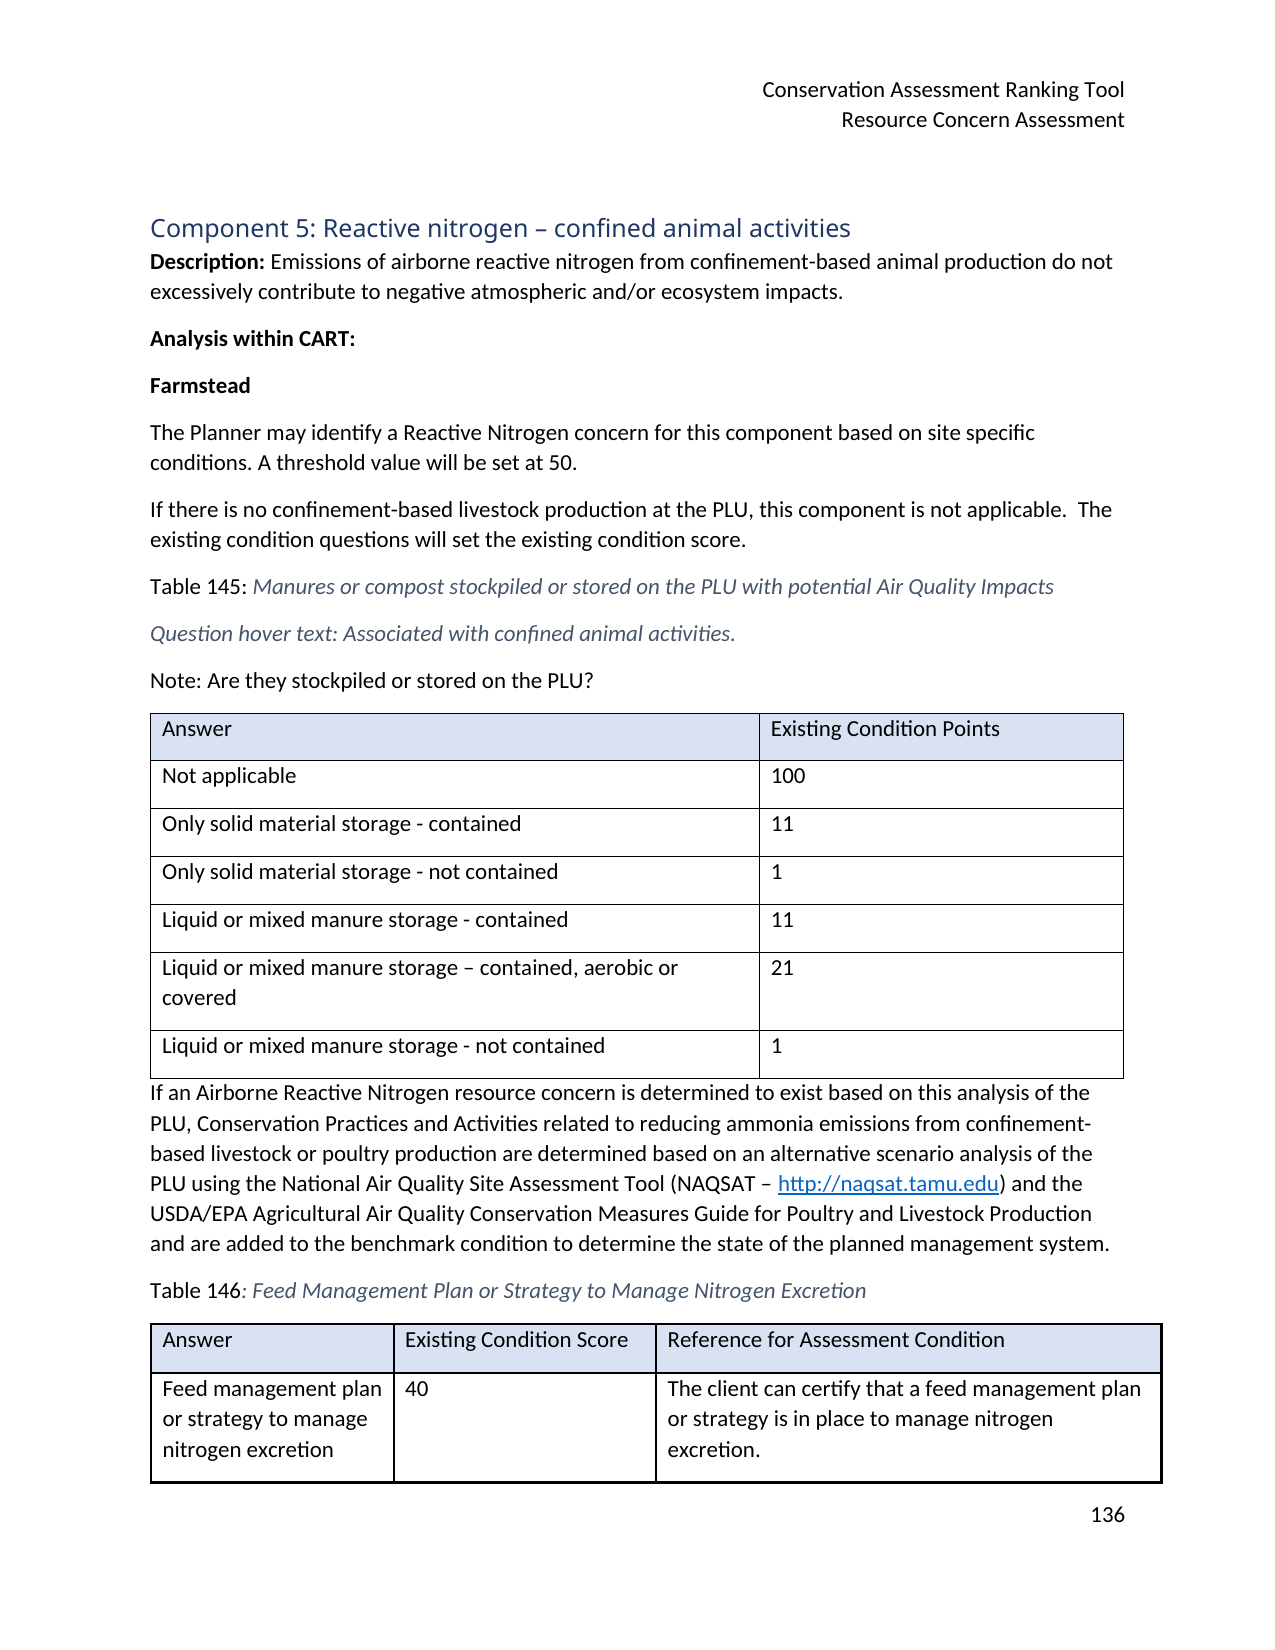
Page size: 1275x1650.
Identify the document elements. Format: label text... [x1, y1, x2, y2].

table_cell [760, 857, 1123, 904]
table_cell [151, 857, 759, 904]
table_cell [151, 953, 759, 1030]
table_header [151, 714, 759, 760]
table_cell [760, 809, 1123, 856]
text If there is no confinement-based livestock production at the PLU, this component is not applicable. The existing condition questions will set the existing condition score. [150, 495, 1125, 553]
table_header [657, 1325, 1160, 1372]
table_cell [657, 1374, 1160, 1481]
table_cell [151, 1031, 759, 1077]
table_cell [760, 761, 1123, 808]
subtitle Component 5: Reactive nitrogen – confined animal activities [150, 210, 1125, 244]
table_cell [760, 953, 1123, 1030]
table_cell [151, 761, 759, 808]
text Farmstead [150, 371, 1125, 399]
text Description: Emissions of airborne reactive nitrogen from confinement-based animal production do not excessively contribute to negative atmospheric and/or ecosystem impacts. [150, 247, 1125, 305]
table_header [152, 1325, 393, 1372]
text Table 145: Manures or compost stockpiled or stored on the PLU with potential Air Quality Impacts [150, 572, 1125, 600]
text If an Airborne Reactive Nitrogen resource concern is determined to exist based on this analysis of the PLU, Conservation Practices and Activities related to reducing ammonia emissions from confinement-based livestock or poultry production are determined based on an alternative scenario analysis of the PLU using the National Air Quality Site Assessment Tool (NAQSAT – http://naqsat.tamu.edu) and the USDA/EPA Agricultural Air Quality Conservation Measures Guide for Poultry and Livestock Production and are added to the benchmark condition to determine the state of the planned management system. [150, 1078, 1125, 1258]
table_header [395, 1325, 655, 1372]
text Question hover text: Associated with confined animal activities. [150, 619, 1125, 647]
text Analysis within CART: [150, 324, 1125, 352]
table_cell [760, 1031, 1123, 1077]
text Table 146: Feed Management Plan or Strategy to Manage Nitrogen Excretion [150, 1276, 1125, 1304]
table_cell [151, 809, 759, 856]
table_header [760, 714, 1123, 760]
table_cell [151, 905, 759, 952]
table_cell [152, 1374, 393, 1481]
text The Planner may identify a Reactive Nitrogen concern for this component based on site specific conditions. A threshold value will be set at 50. [150, 418, 1125, 476]
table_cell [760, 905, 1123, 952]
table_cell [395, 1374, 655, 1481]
text Note: Are they stockpiled or stored on the PLU? [150, 666, 1125, 694]
